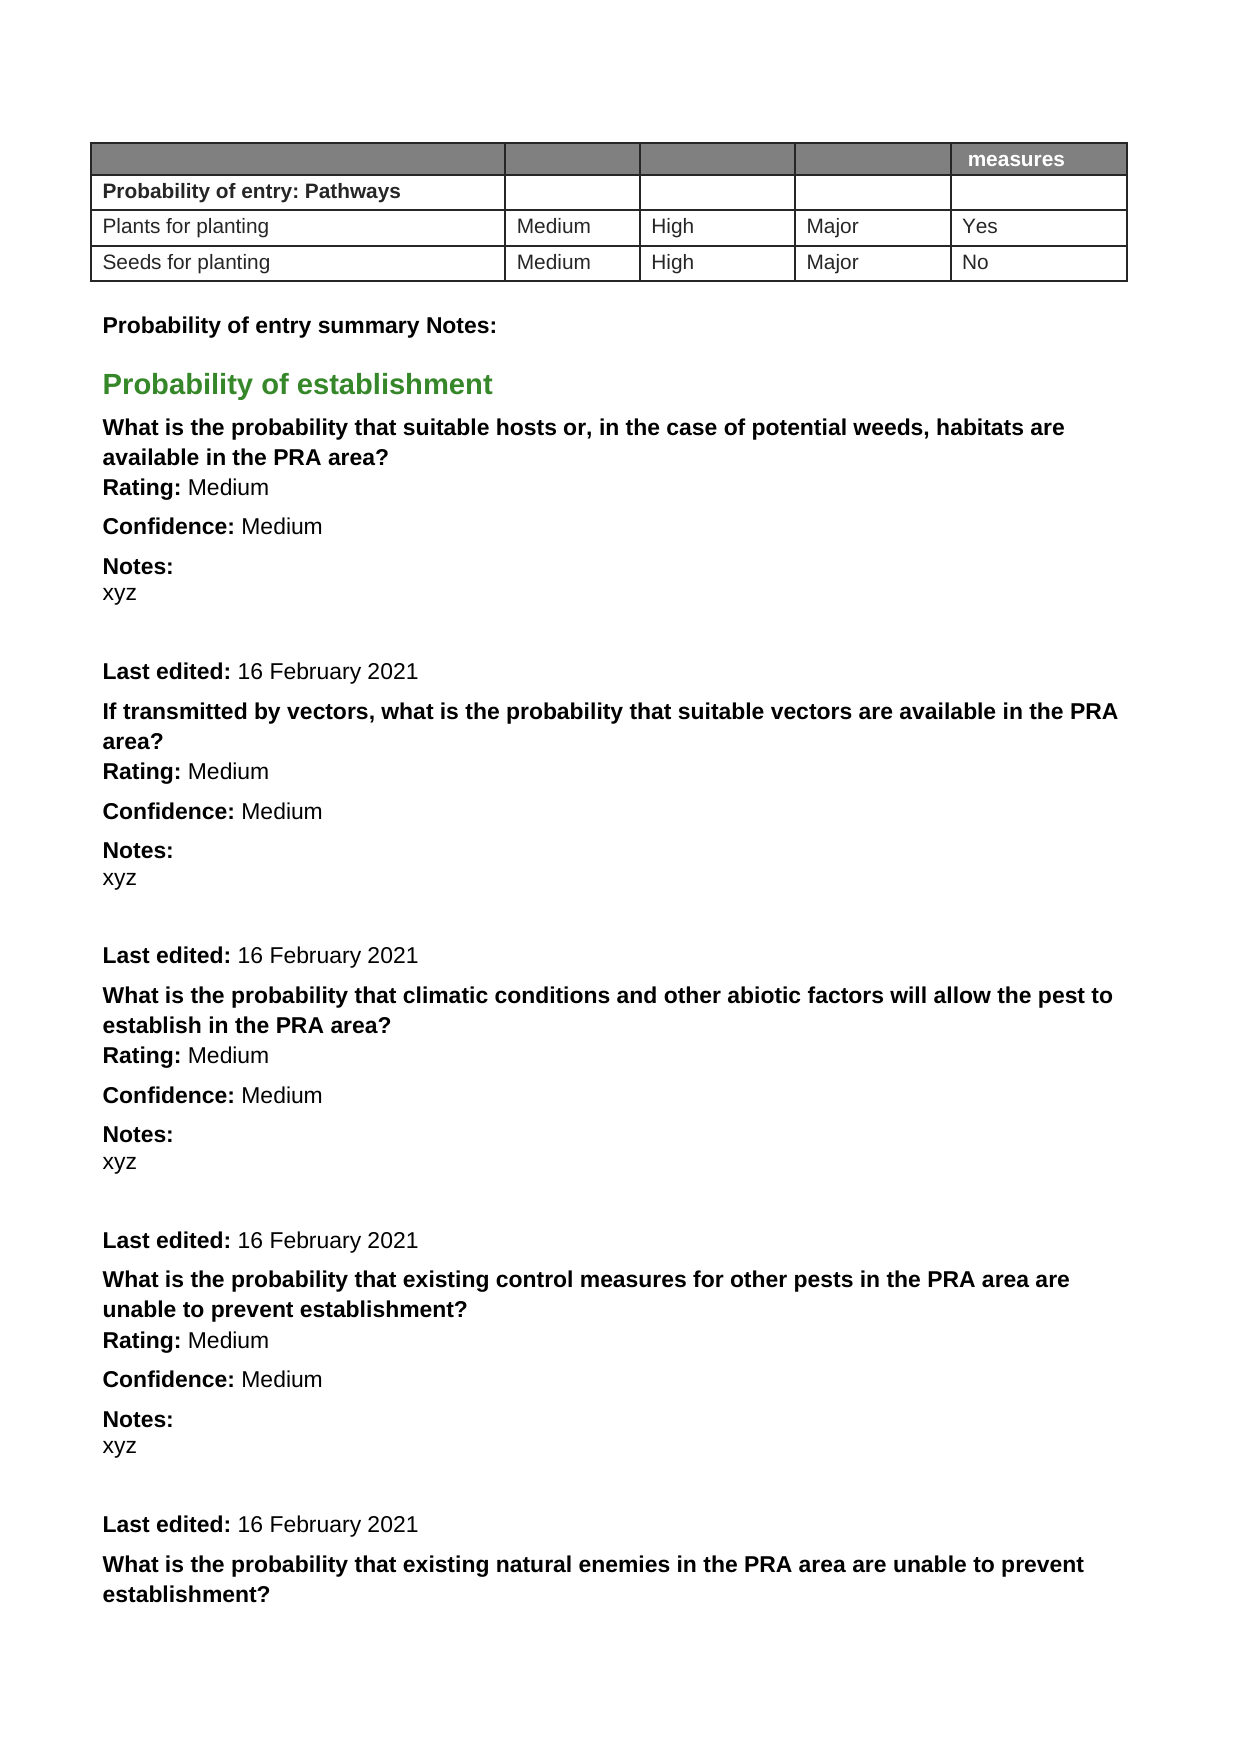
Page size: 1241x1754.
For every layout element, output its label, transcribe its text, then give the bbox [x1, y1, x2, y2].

table_cell [641, 176, 794, 209]
text xyz [102, 1148, 1138, 1227]
text Rating: Medium [102, 1042, 1138, 1069]
text xyz [102, 1432, 1138, 1511]
text Confidence: Medium [102, 1366, 1138, 1392]
text What is the probability that existing control measures for other pests in the PRA area are unable to prevent establishment? [102, 1266, 1138, 1323]
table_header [641, 144, 794, 174]
text xyz [102, 579, 1138, 658]
table_cell Plants for planting [92, 211, 504, 244]
table_cell Medium [506, 247, 639, 280]
text Notes: [102, 1121, 1138, 1148]
table_cell Major [796, 211, 950, 244]
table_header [796, 144, 950, 174]
table_cell [796, 176, 950, 209]
table_cell High [641, 247, 794, 280]
table_cell Medium [506, 211, 639, 244]
text Confidence: Medium [102, 798, 1138, 824]
text Confidence: Medium [102, 513, 1138, 540]
text What is the probability that existing natural enemies in the PRA area are unable to prevent establishment? [102, 1551, 1138, 1607]
subtitle Probability of establishment [102, 367, 1138, 401]
text Last edited: 16 February 2021 [102, 658, 1138, 684]
text xyz [102, 863, 1138, 942]
text Notes: [102, 553, 1138, 579]
text What is the probability that suitable hosts or, in the case of potential weeds, habitats are available in the PRA area? [102, 413, 1138, 470]
text Rating: Medium [102, 758, 1138, 784]
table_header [952, 144, 1126, 174]
text Notes: [102, 1406, 1138, 1432]
text If transmitted by vectors, what is the probability that suitable vectors are available in the PRA area? [102, 698, 1138, 754]
table_cell [506, 176, 639, 209]
table_header Summary rating [506, 144, 639, 174]
table_header [92, 144, 504, 174]
text What is the probability that climatic conditions and other abiotic factors will allow the pest to establish in the PRA area? [102, 982, 1138, 1038]
table_cell High [641, 211, 794, 244]
text Last edited: 16 February 2021 [102, 942, 1138, 969]
table_cell Yes [952, 211, 1126, 244]
text Last edited: 16 February 2021 [102, 1511, 1138, 1537]
text Notes: [102, 837, 1138, 863]
text Rating: Medium [102, 1327, 1138, 1353]
table_cell [952, 176, 1126, 209]
table_cell Seeds for planting [92, 247, 504, 280]
text Last edited: 16 February 2021 [102, 1227, 1138, 1253]
table_cell Probability of entry: Pathways [92, 176, 504, 209]
text Probability of entry summary Notes: [102, 312, 1138, 338]
table_cell Major [796, 247, 950, 280]
text Confidence: Medium [102, 1082, 1138, 1108]
text Rating: Medium [102, 474, 1138, 500]
table_cell No [952, 247, 1126, 280]
